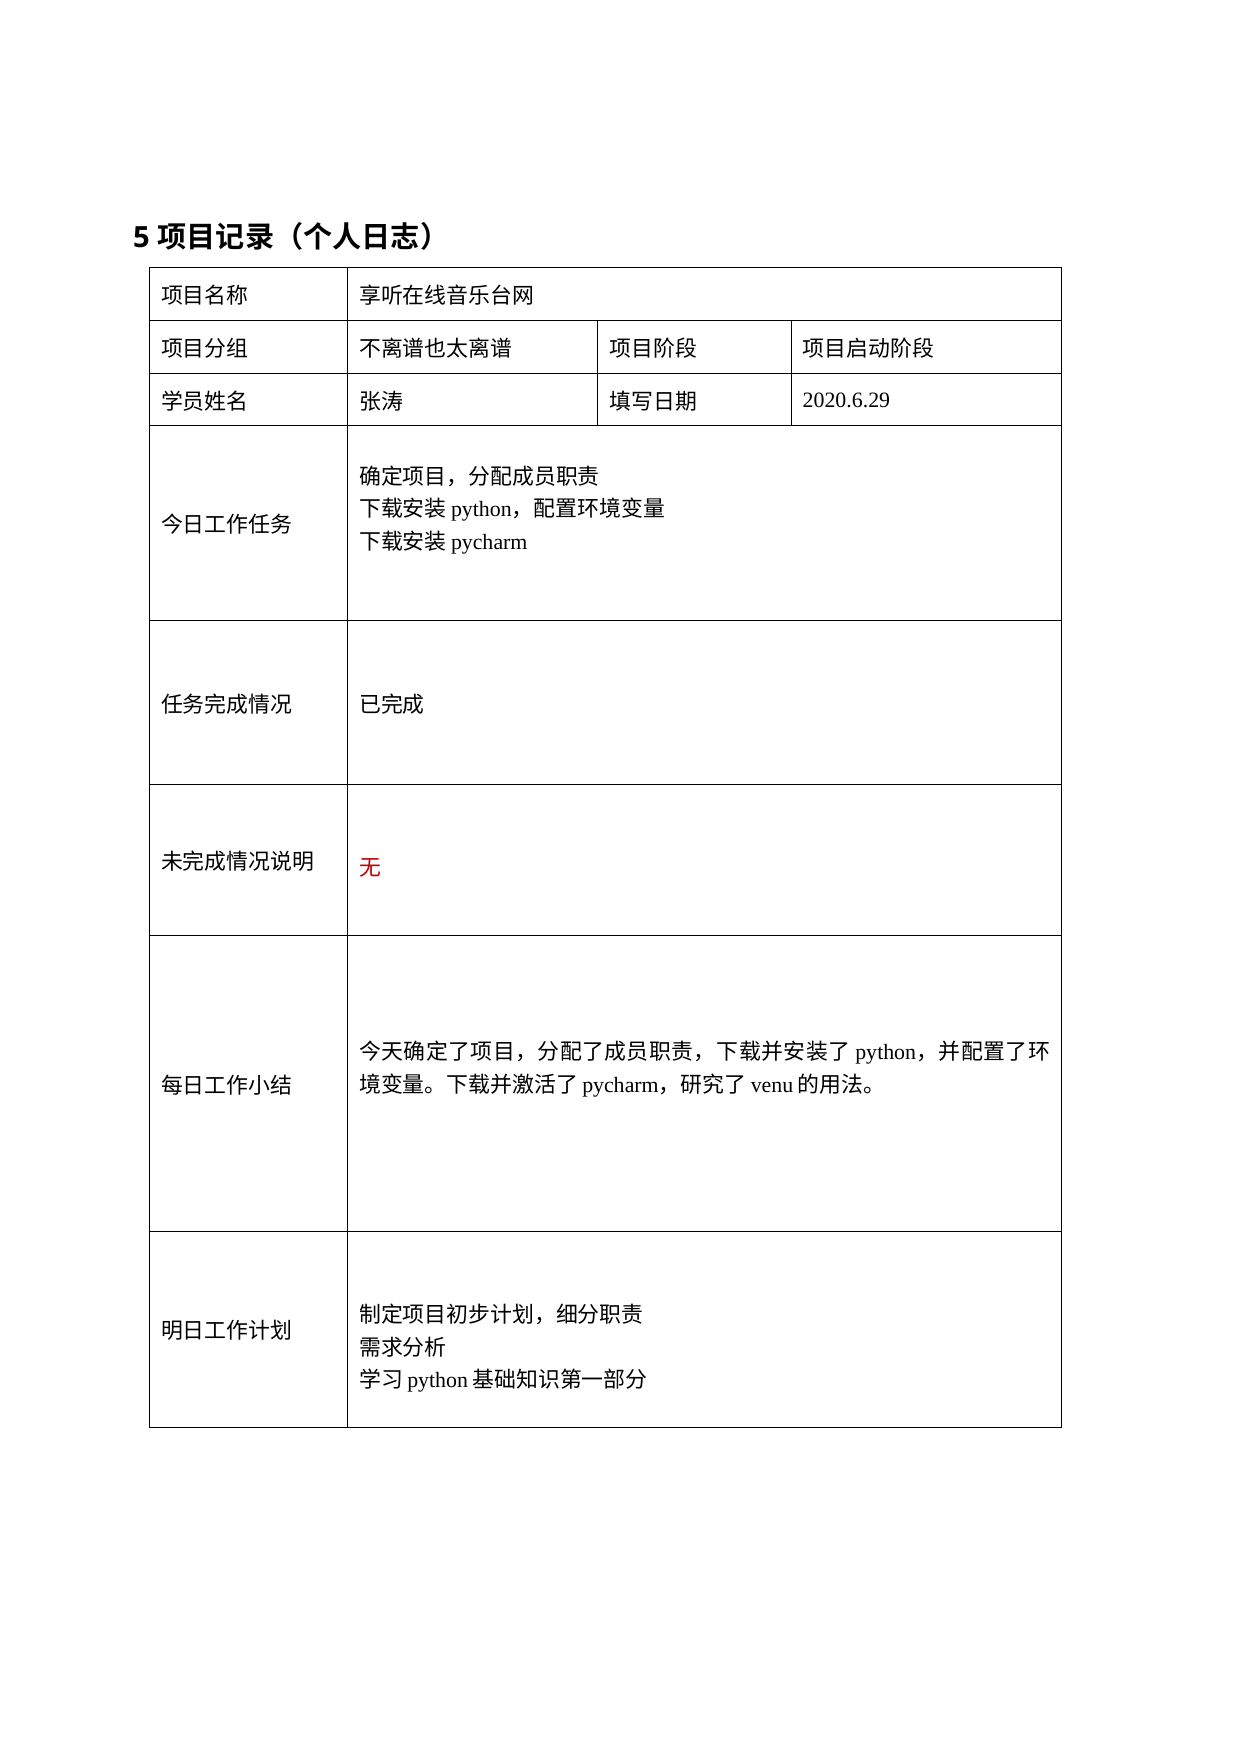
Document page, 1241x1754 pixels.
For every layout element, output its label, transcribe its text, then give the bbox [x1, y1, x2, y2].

text 5 项目记录（个人日志） [133, 202, 1078, 267]
table_cell 项目分组 [150, 321, 347, 373]
table_cell 今日工作任务 [150, 426, 347, 620]
table_cell 项目启动阶段 [792, 321, 1061, 373]
table_cell 无 [348, 785, 1061, 935]
table_cell 项目阶段 [598, 321, 791, 373]
table_header 享听在线音乐台网 [348, 268, 1061, 320]
table_cell 填写日期 [598, 374, 791, 425]
table_cell 2020.6.29 [792, 374, 1061, 425]
table_cell 张涛 [348, 374, 597, 425]
table_cell 制定项目初步计划，细分职责 需求分析 学习python基础知识第一部分 [348, 1232, 1061, 1427]
table_cell 每日工作小结 [150, 936, 347, 1231]
table_cell 未完成情况说明 [150, 785, 347, 935]
table_header 项目名称 [150, 268, 347, 320]
table_cell 不离谱也太离谱 [348, 321, 597, 373]
table_cell 已完成 [348, 621, 1061, 784]
table_cell 确定项目，分配成员职责 下载安装python，配置环境变量 下载安装pycharm [348, 426, 1061, 620]
table_cell 任务完成情况 [150, 621, 347, 784]
table_cell 学员姓名 [150, 374, 347, 425]
table_cell 今天确定了项目，分配了成员职责，下载并安装了python，并配置了环境变量。下载并激活了pycharm，研究了venu的用法。 [348, 936, 1061, 1231]
table_cell 明日工作计划 [150, 1232, 347, 1427]
